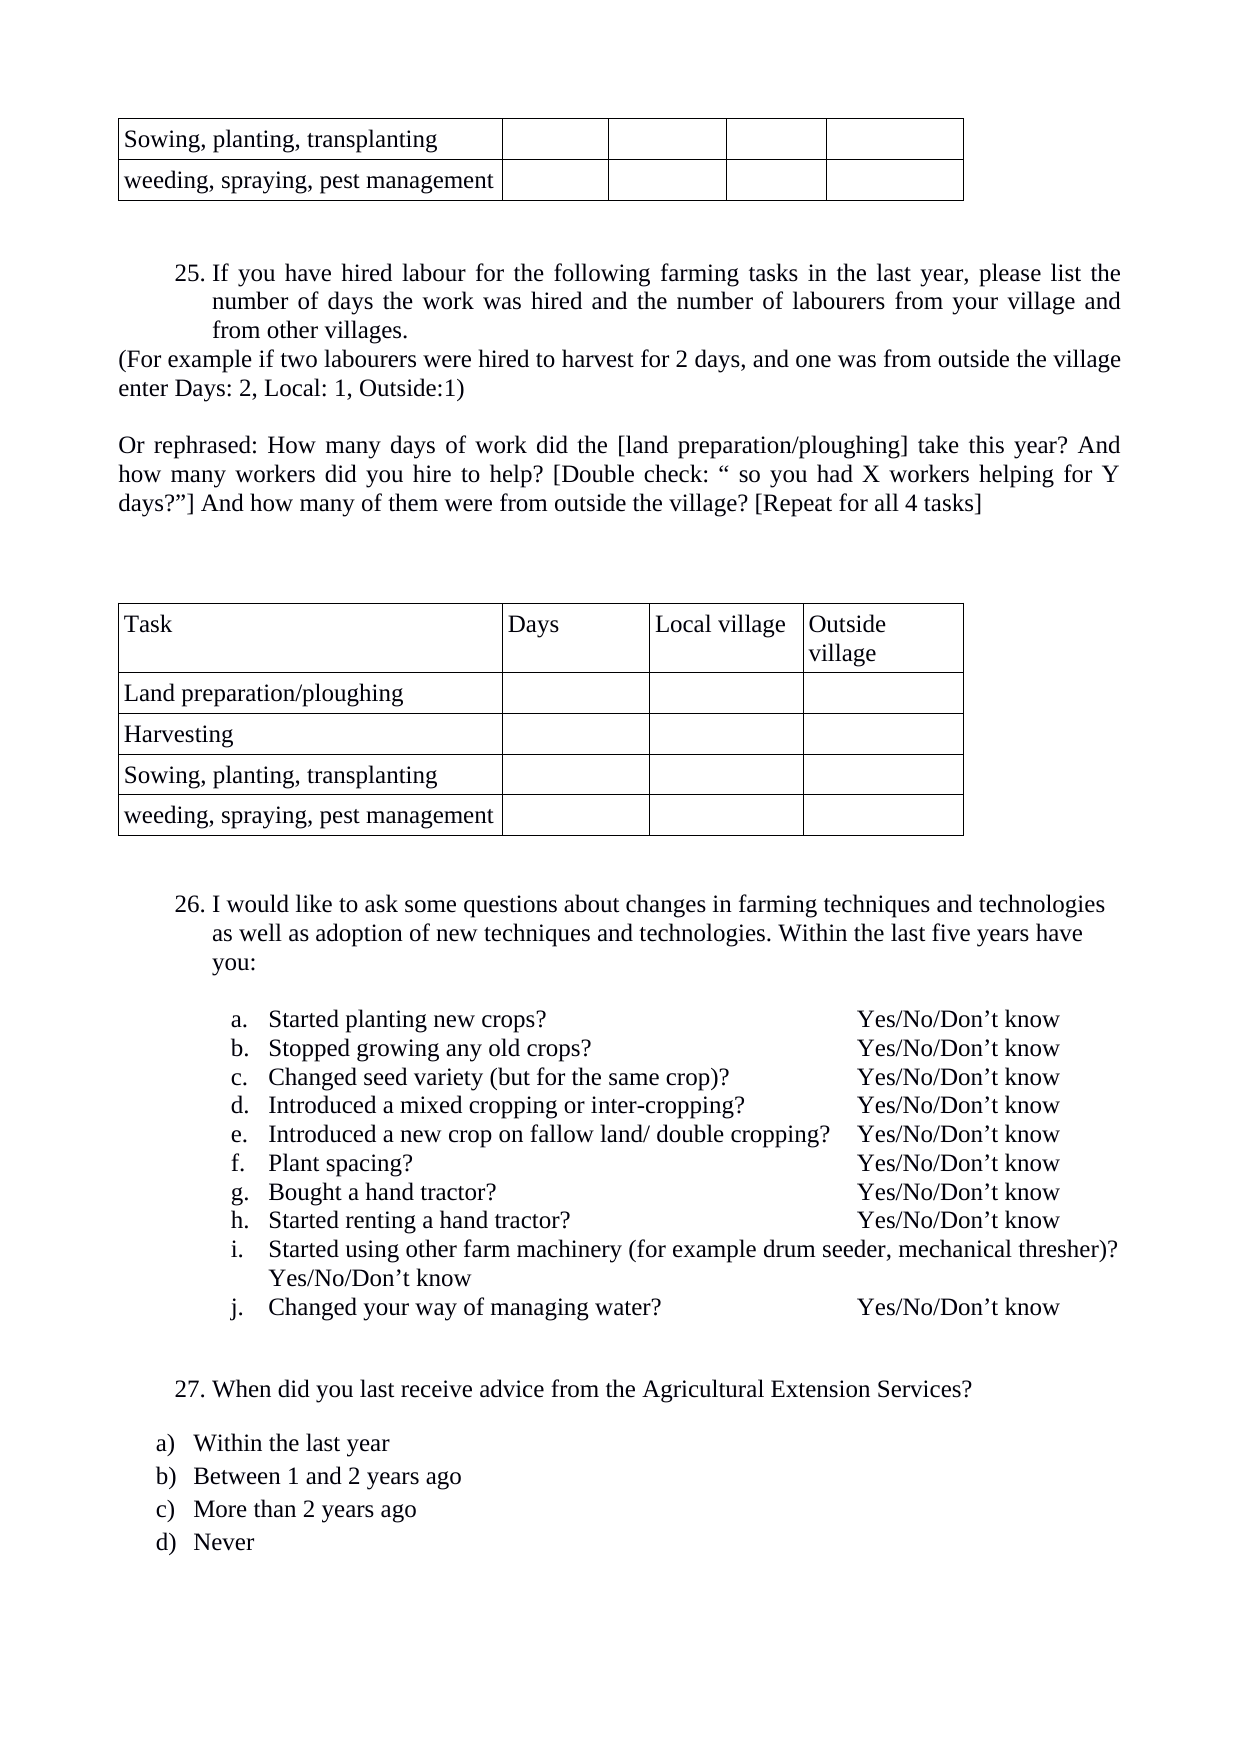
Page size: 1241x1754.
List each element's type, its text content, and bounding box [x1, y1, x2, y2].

table_cell [650, 795, 803, 835]
list Or rephrased: How many days of work did the [land preparation/ploughing] take this year? And how many workers did you hire to help? [Double check: “ so you had X workers helping for Y days?”] And how many of them were from outside the village? [Repeat for all 4 tasks] [118, 430, 1122, 516]
table_cell [727, 119, 826, 159]
list (For example if two labourers were hired to harvest for 2 days, and one was from outside the village enter Days: 2, Local: 1, Outside:1) [118, 344, 1122, 401]
table_header Days [503, 604, 649, 672]
list Never [156, 1527, 1122, 1556]
table_cell [650, 755, 803, 794]
table_cell [827, 119, 963, 159]
table_cell [503, 160, 608, 199]
list Stopped growing any old crops? Yes/No/Don’t know [231, 1033, 1122, 1062]
list Plant spacing? Yes/No/Don’t know [231, 1148, 1122, 1177]
table_cell [827, 160, 963, 199]
table_cell Land preparation/ploughing [119, 673, 502, 713]
table_header Local village [650, 604, 803, 672]
table_cell [609, 119, 726, 159]
table_cell [503, 795, 649, 835]
table_cell [503, 673, 649, 713]
table_cell Harvesting [119, 714, 502, 753]
list Introduced a new crop on fallow land/ double cropping? Yes/No/Don’t know [231, 1119, 1122, 1148]
table_cell weeding, spraying, pest management [119, 795, 502, 835]
list Started planting new crops? Yes/No/Don’t know [231, 1004, 1122, 1033]
table_cell [609, 160, 726, 199]
table_cell [503, 755, 649, 794]
list Started renting a hand tractor? Yes/No/Don’t know [231, 1206, 1122, 1234]
table_cell [650, 673, 803, 713]
table_cell [804, 673, 963, 713]
table_cell weeding, spraying, pest management [119, 160, 502, 199]
table_header Task [119, 604, 502, 672]
list Changed your way of managing water? Yes/No/Don’t know [231, 1292, 1122, 1321]
list When did you last receive advice from the Agricultural Extension Services? [174, 1374, 1122, 1403]
list More than 2 years ago [156, 1494, 1122, 1523]
table_cell [650, 714, 803, 753]
table_header Outside village [804, 604, 963, 672]
table_cell [804, 795, 963, 835]
table_cell Sowing, planting, transplanting [119, 119, 502, 159]
list Between 1 and 2 years ago [156, 1461, 1122, 1490]
list Within the last year [156, 1428, 1122, 1457]
table_cell [804, 755, 963, 794]
list If you have hired labour for the following farming tasks in the last year, please list the number of days the work was hired and the number of labourers from your village and from other villages. [174, 258, 1122, 344]
list Changed seed variety (but for the same crop)? Yes/No/Don’t know [231, 1062, 1122, 1091]
table_cell [503, 119, 608, 159]
table_cell Sowing, planting, transplanting [119, 755, 502, 794]
table_cell [503, 714, 649, 753]
list Introduced a mixed cropping or inter-cropping? Yes/No/Don’t know [231, 1091, 1122, 1119]
table_cell [804, 714, 963, 753]
list I would like to ask some questions about changes in farming techniques and technologies as well as adoption of new techniques and technologies. Within the last five years have you: [174, 889, 1122, 976]
table_cell [727, 160, 826, 199]
list Bought a hand tractor? Yes/No/Don’t know [231, 1177, 1122, 1206]
list Started using other farm machinery (for example drum seeder, mechanical thresher)? Yes/No/Don’t know [231, 1234, 1122, 1292]
